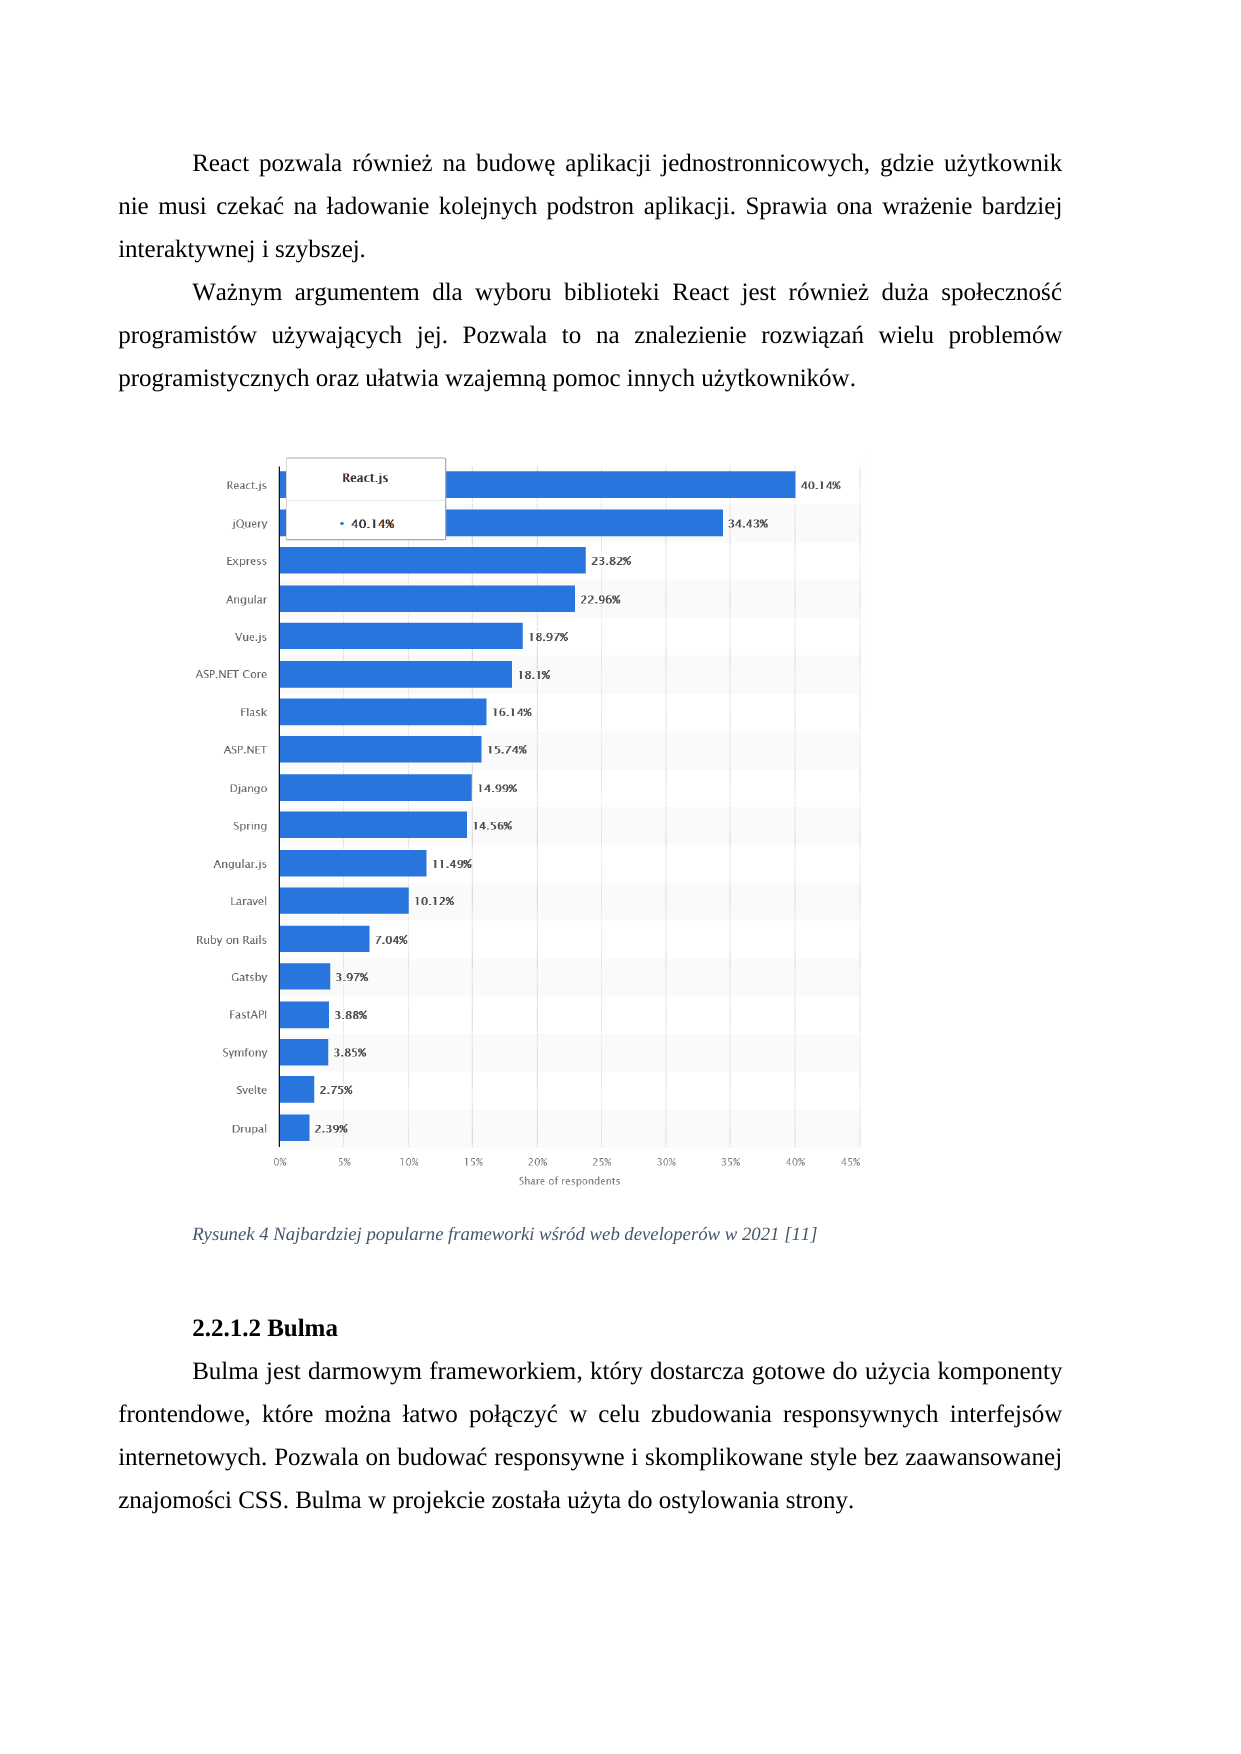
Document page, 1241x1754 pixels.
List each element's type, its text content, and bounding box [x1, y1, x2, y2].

text React pozwala również na budowę aplikacji jednostronnicowych, gdzie użytkownik nie musi czekać na ładowanie kolejnych podstron aplikacji. Sprawia ona wrażenie bardziej interaktywnej i szybszej. [118, 148, 1063, 263]
subtitle 2.2.1.2 Bulma [118, 1313, 1063, 1342]
text Bulma jest darmowym frameworkiem, który dostarcza gotowe do użycia komponenty frontendowe, które można łatwo połączyć w celu zbudowania responsywnych interfejsów internetowych. Pozwala on budować responsywne i skomplikowane style bez zaawansowanej znajomości CSS. Bulma w projekcie została użyta do ostylowania strony. [118, 1356, 1063, 1514]
picture [192, 449, 872, 1209]
text Rysunek 4 Najbardziej popularne frameworki wśród web developerów w 2021 [11] [118, 1223, 1063, 1245]
text Ważnym argumentem dla wyboru biblioteki React jest również duża społeczność programistów używających jej. Pozwala to na znalezienie rozwiązań wielu problemów programistycznych oraz ułatwia wzajemną pomoc innych użytkowników. [118, 277, 1063, 392]
